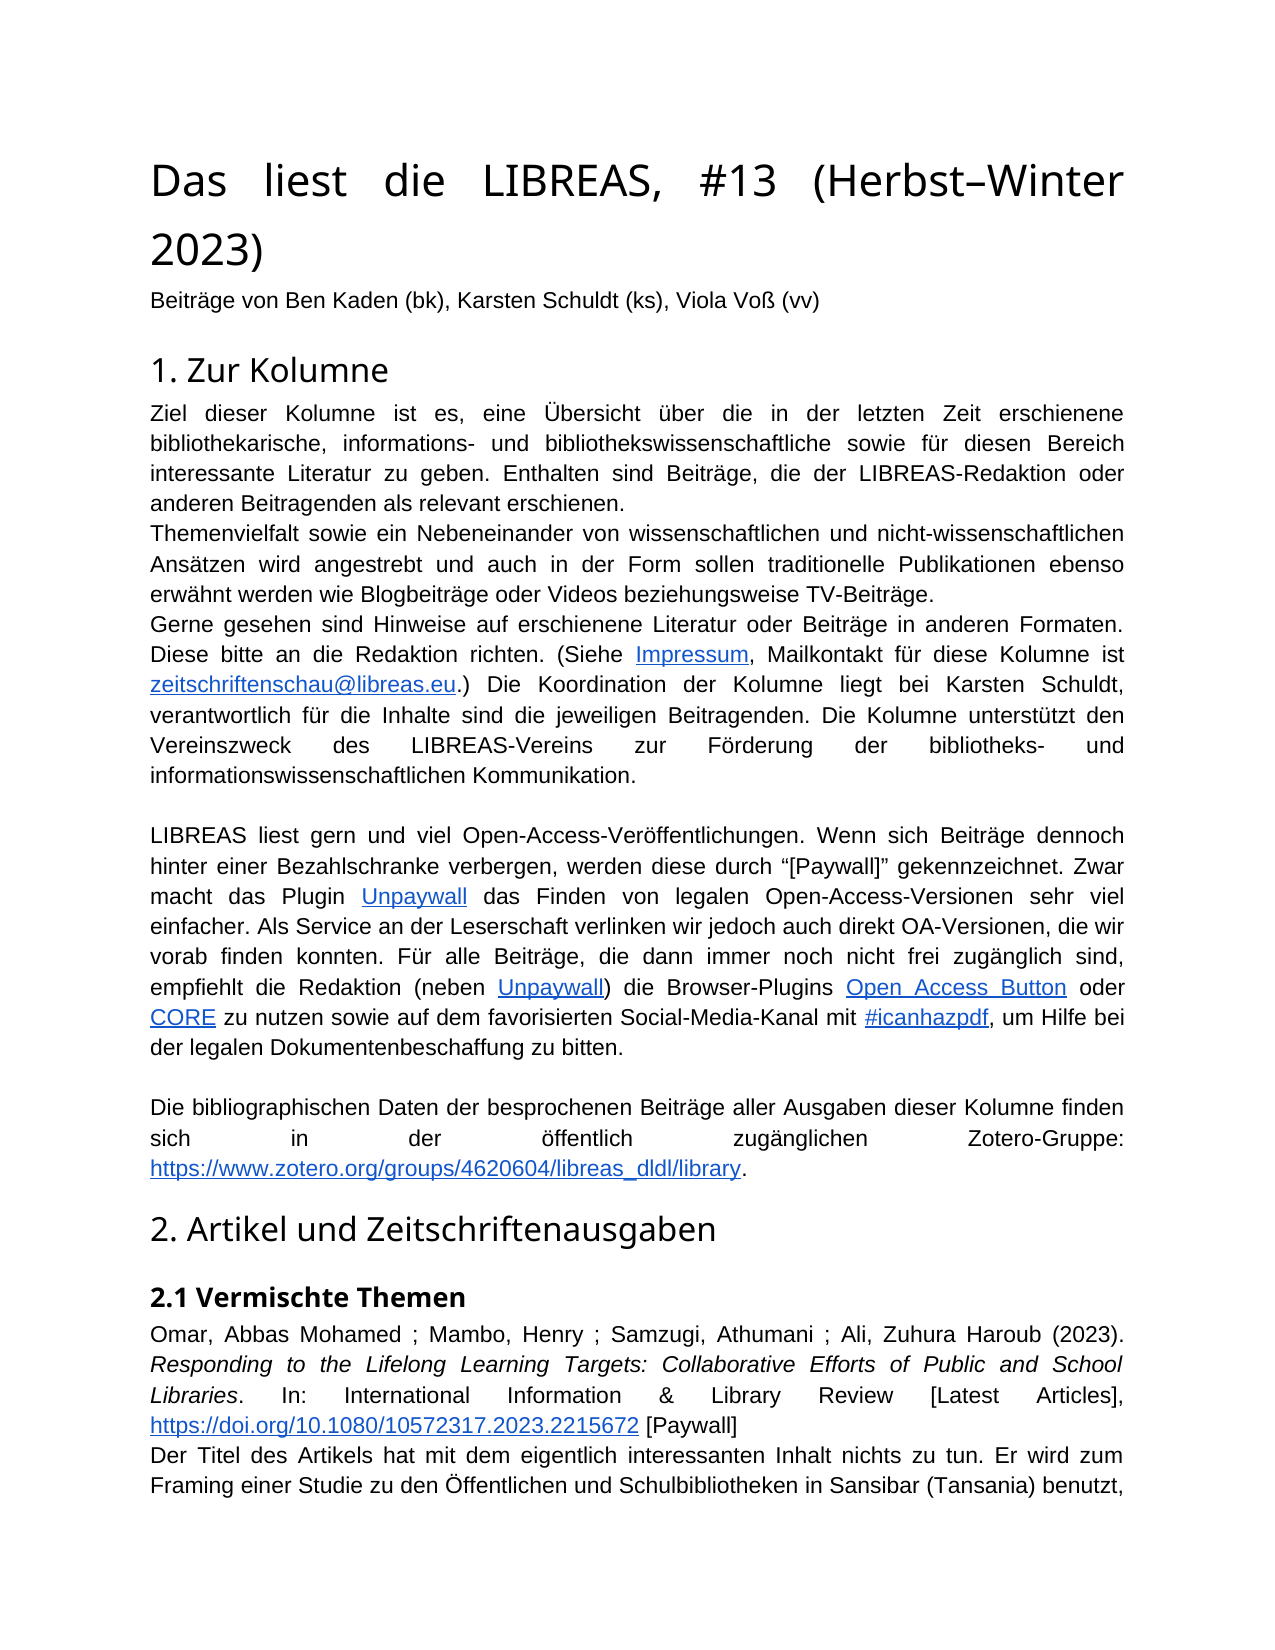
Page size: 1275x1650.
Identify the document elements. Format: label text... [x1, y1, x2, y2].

text LIBREAS liest gern und viel Open-Access-Veröffentlichungen. Wenn sich Beiträge dennoch hinter einer Bezahlschranke verbergen, werden diese durch “[Paywall]” gekennzeichnet. Zwar macht das Plugin Unpaywall das Finden von legalen Open-Access-Versionen sehr viel einfacher. Als Service an der Leserschaft verlinken wir jedoch auch direkt OA-Versionen, die wir vorab finden konnten. Für alle Beiträge, die dann immer noch nicht frei zugänglich sind, empfiehlt die Redaktion (neben Unpaywall) die Browser-Plugins Open Access Button oder CORE zu nutzen sowie auf dem favorisierten Social-Media-Kanal mit #icanhazpdf, um Hilfe bei der legalen Dokumentenbeschaffung zu bitten. [150, 822, 1125, 1060]
text Themenvielfalt sowie ein Nebeneinander von wissenschaftlichen und nicht-wissenschaftlichen Ansätzen wird angestrebt und auch in der Form sollen traditionelle Publikationen ebenso erwähnt werden wie Blogbeiträge oder Videos beziehungsweise TV-Beiträge. [150, 520, 1125, 607]
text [150, 1442, 1125, 1498]
title Das liest die LIBREAS, #13 (Herbst–Winter 2023) [150, 150, 1125, 278]
subtitle 2.1 Vermischte Themen [150, 1279, 1125, 1316]
text Gerne gesehen sind Hinweise auf erschienene Literatur oder Beiträge in anderen Formaten. Diese bitte an die Redaktion richten. (Siehe Impressum, Mailkontakt für diese Kolumne ist zeitschriftenschau@libreas.eu.) Die Koordination der Kolumne liegt bei Karsten Schuldt, verantwortlich für die Inhalte sind die jeweiligen Beitragenden. Die Kolumne unterstützt den Vereinszweck des LIBREAS-Vereins zur Förderung der bibliotheks- und informationswissenschaftlichen Kommunikation. [150, 611, 1125, 788]
text Die bibliographischen Daten der besprochenen Beiträge aller Ausgaben dieser Kolumne finden sich in der öffentlich zugänglichen Zotero-Gruppe: https://www.zotero.org/groups/4620604/libreas_dldl/library. [150, 1094, 1125, 1181]
text Omar, Abbas Mohamed ; Mambo, Henry ; Samzugi, Athumani ; Ali, Zuhura Haroub (2023). Responding to the Lifelong Learning Targets: Collaborative Efforts of Public and School Libraries. In: International Information & Library Review [Latest Articles], https://doi.org/10.1080/10572317.2023.2215672 [Paywall] [150, 1321, 1125, 1438]
text Beiträge von Ben Kaden (bk), Karsten Schuldt (ks), Viola Voß (vv) [150, 287, 1125, 313]
text Ziel dieser Kolumne ist es, eine Übersicht über die in der letzten Zeit erschienene bibliothekarische, informations- und bibliothekswissenschaftliche sowie für diesen Bereich interessante Literatur zu geben. Enthalten sind Beiträge, die der LIBREAS-Redaktion oder anderen Beitragenden als relevant erschienen. [150, 399, 1125, 516]
text 1. Zur Kolumne [150, 347, 1125, 393]
subtitle 2. Artikel und Zeitschriftenausgaben [150, 1206, 1125, 1251]
